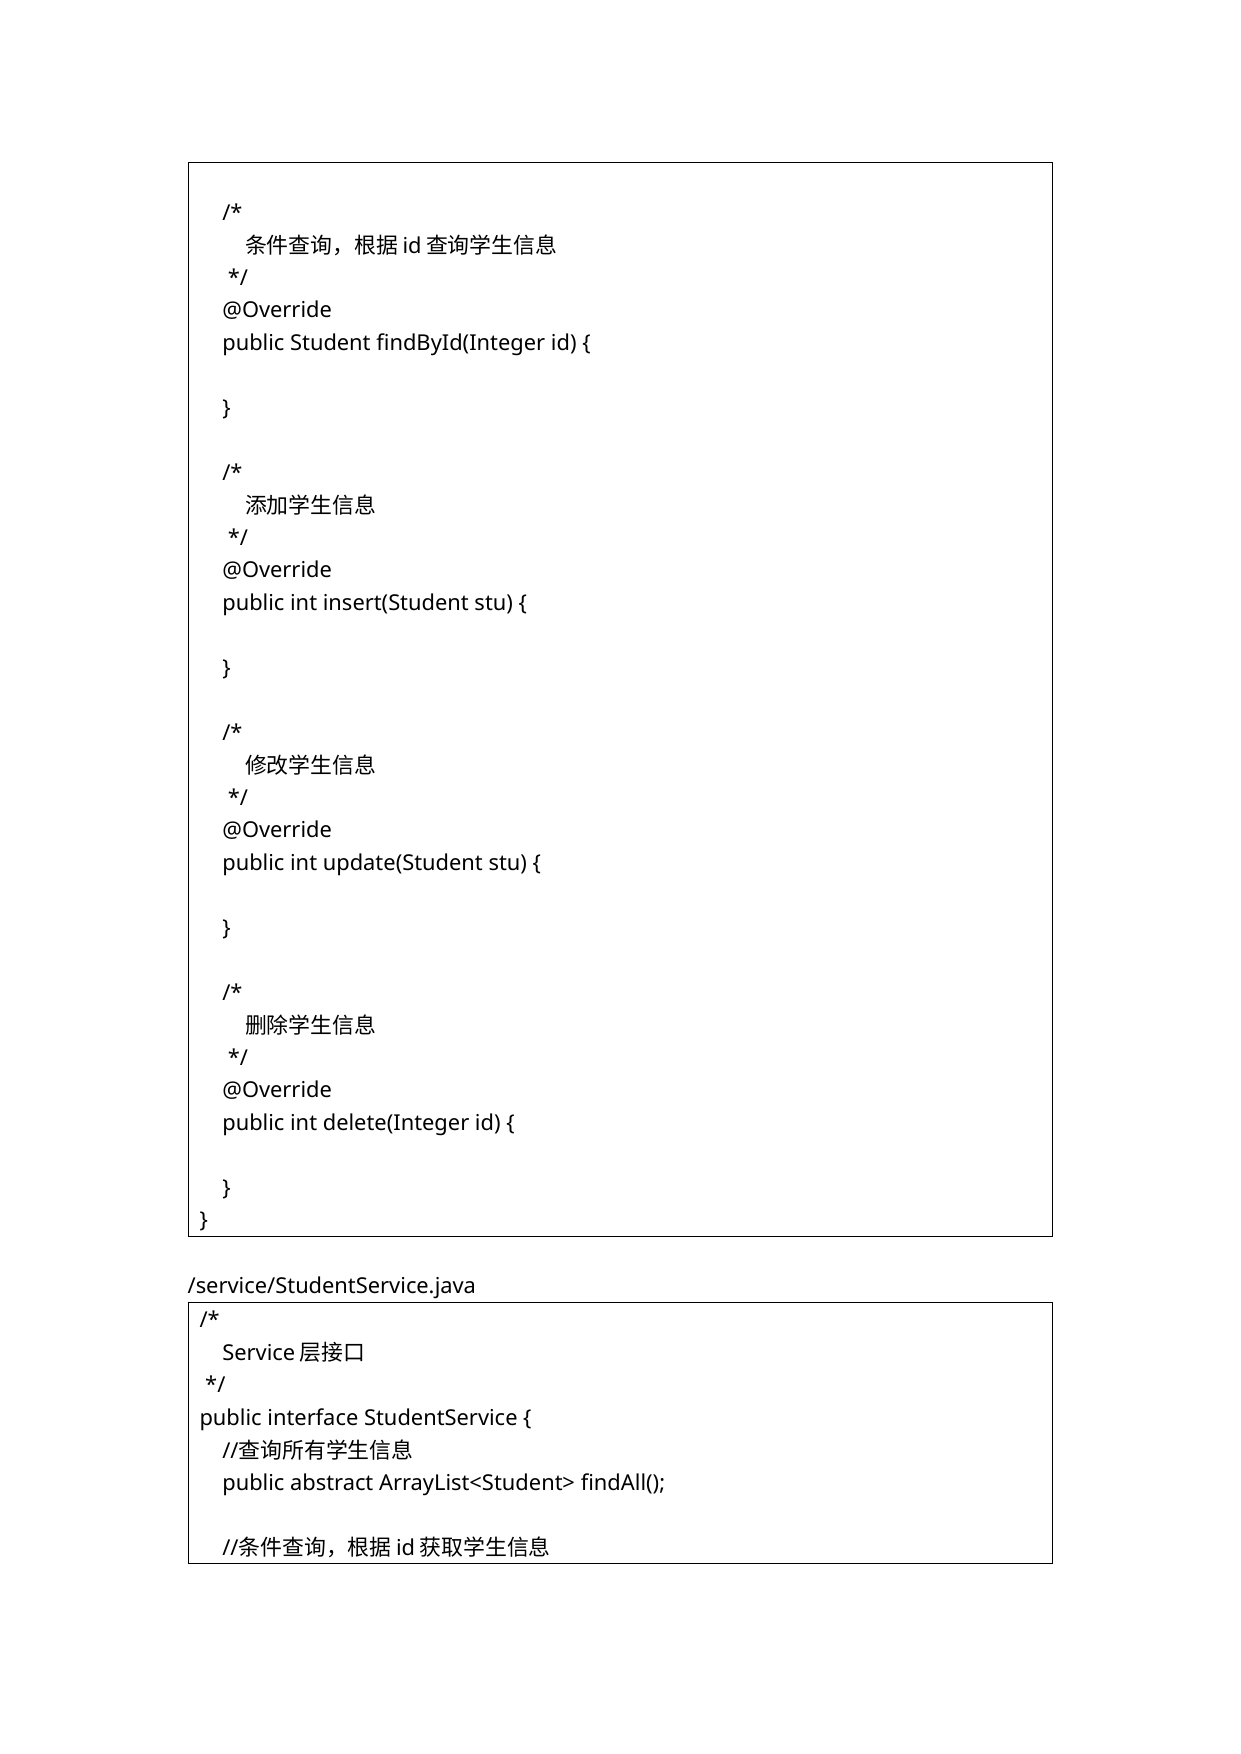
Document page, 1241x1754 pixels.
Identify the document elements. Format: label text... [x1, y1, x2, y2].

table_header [189, 1303, 1052, 1563]
text /service/StudentService.java [187, 1269, 1053, 1302]
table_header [189, 163, 1052, 1236]
